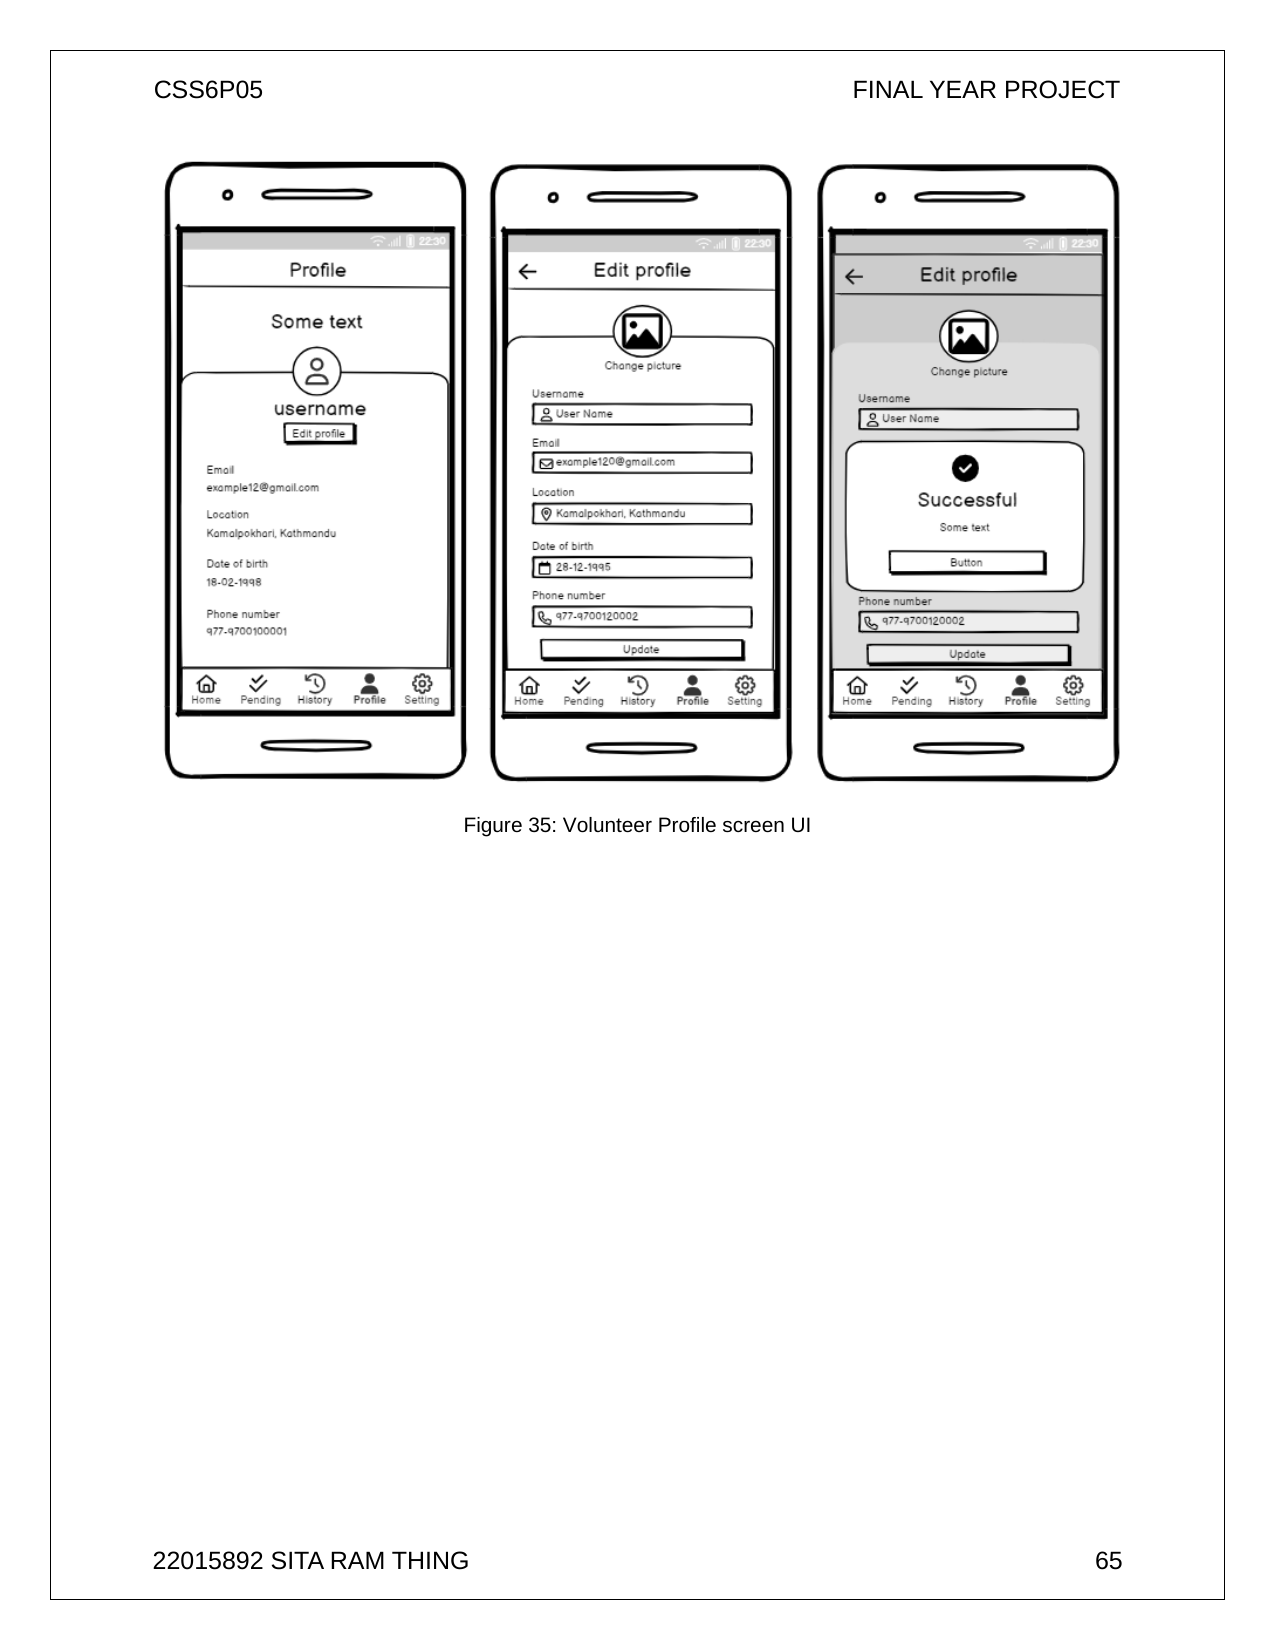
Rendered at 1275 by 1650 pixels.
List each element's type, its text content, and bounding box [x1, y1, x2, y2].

picture [150, 150, 1130, 794]
text Figure 35: Volunteer Profile screen UI [150, 813, 1125, 837]
